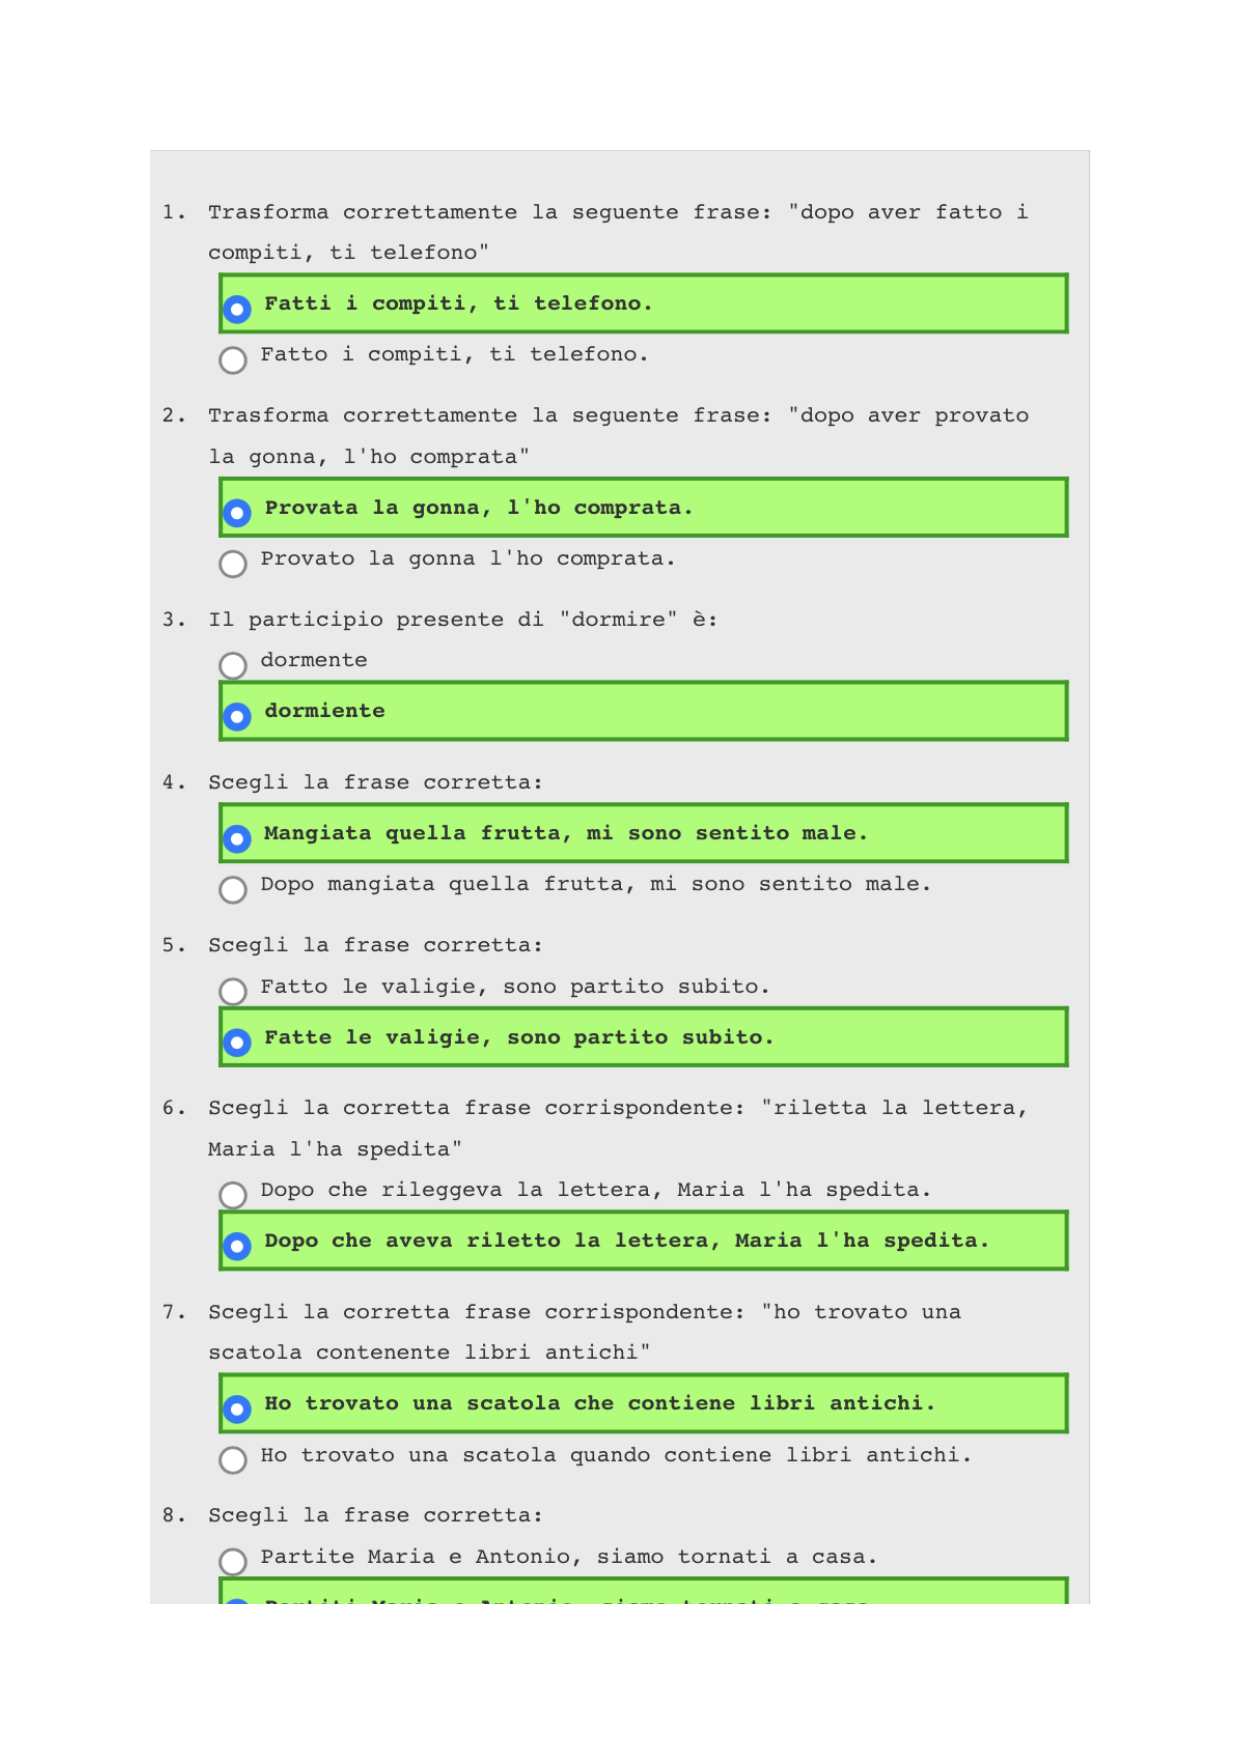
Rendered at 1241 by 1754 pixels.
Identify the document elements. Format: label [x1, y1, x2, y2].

picture [150, 150, 1091, 1604]
